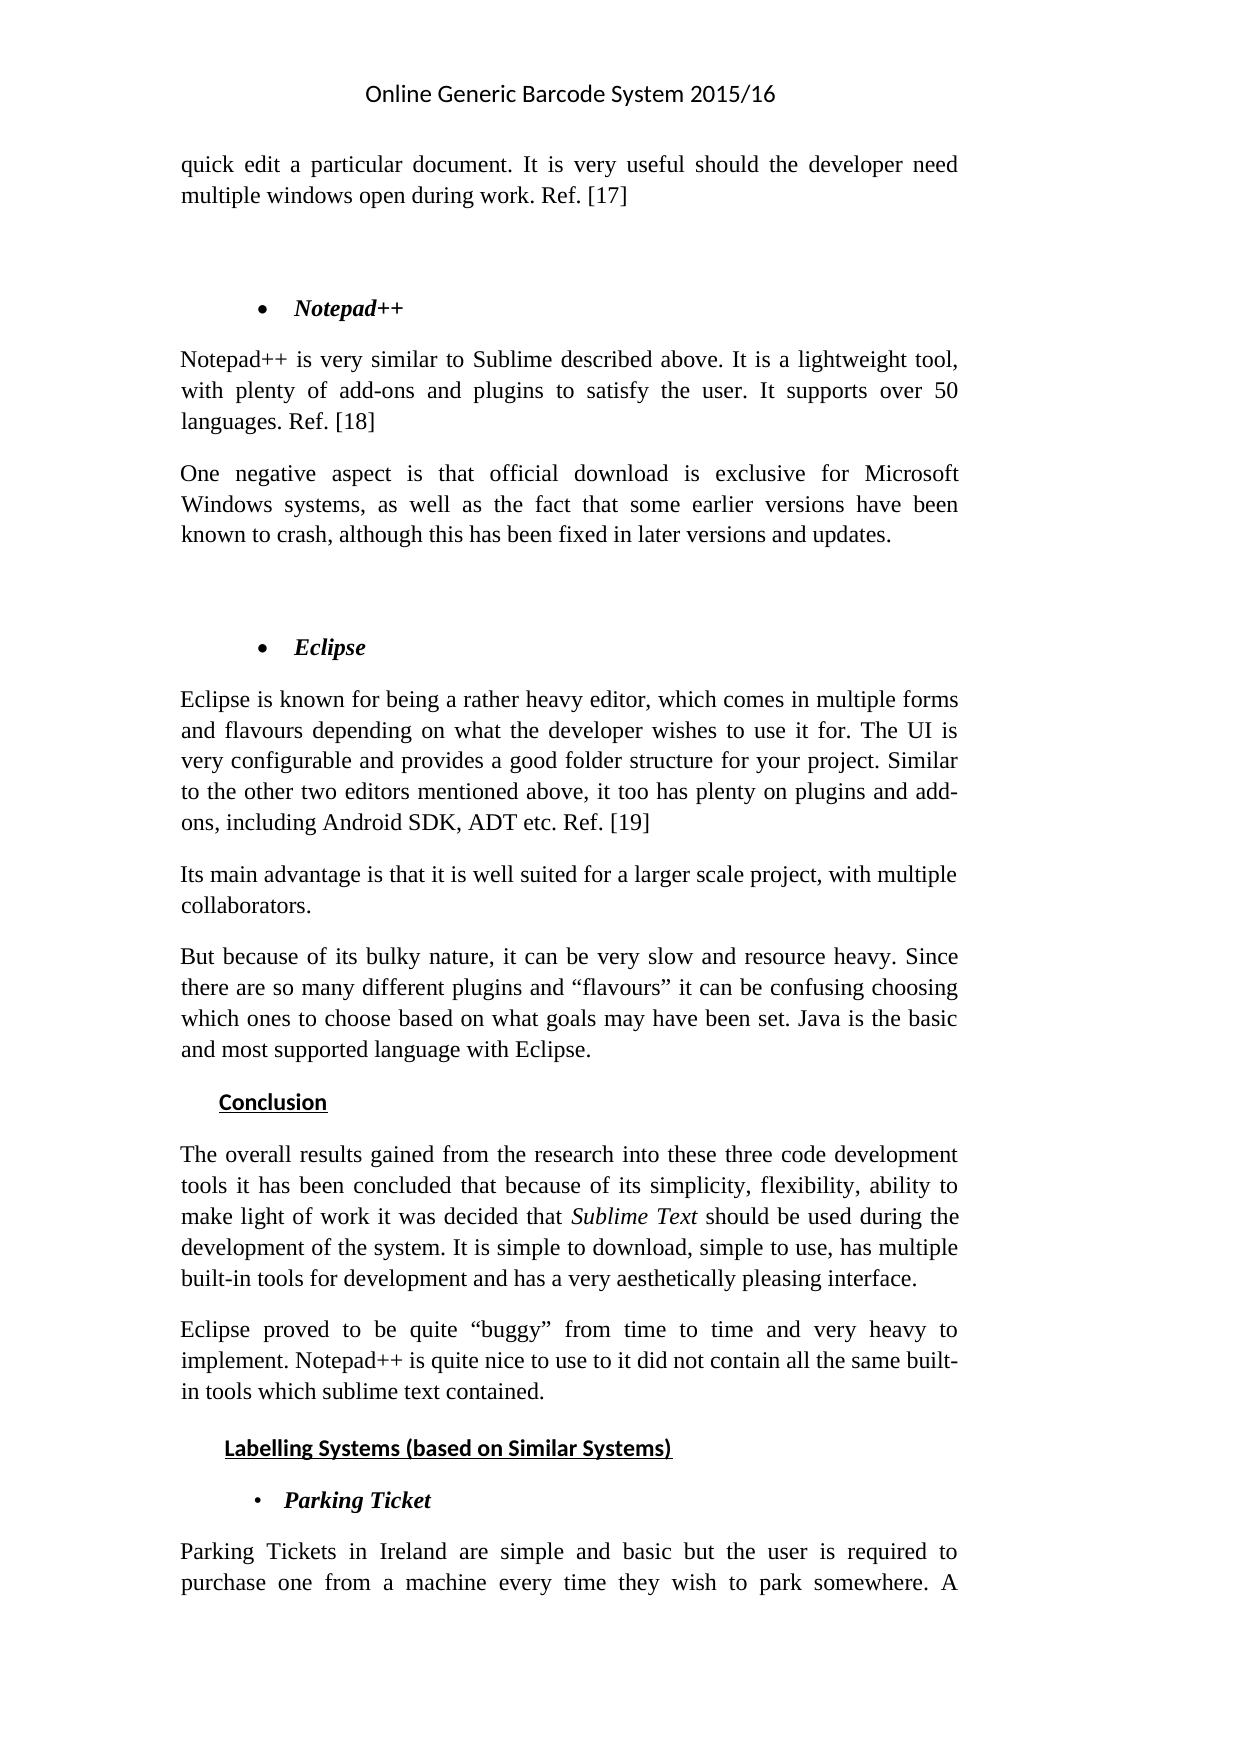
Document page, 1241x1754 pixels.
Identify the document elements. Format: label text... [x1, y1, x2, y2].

text One negative aspect is that official download is exclusive for Microsoft Windows systems, as well as the fact that some earlier versions have been known to crash, although this has been fixed in later versions and updates. [180, 459, 960, 548]
list Notepad++ [256, 293, 1090, 322]
text But because of its bulky nature, it can be very slow and resource heavy. Since there are so many different plugins and “flavours” it can be confusing choosing which ones to choose based on what goals may have been set. Java is the basic and most supported language with Eclipse. [180, 942, 960, 1062]
subtitle Labelling Systems (based on Similar Systems) [219, 1433, 1090, 1462]
text Eclipse is known for being a rather heavy editor, which comes in multiple forms and flavours depending on what the developer wishes to use it for. The UI is very configurable and provides a good folder structure for your project. Similar to the other two editors mentioned above, it too has plenty on plugins and add-ons, including Android SDK, ADT etc. Ref. [19] [180, 685, 960, 836]
text Its main advantage is that it is well suited for a larger scale project, with multiple collaborators. [180, 860, 960, 918]
list Eclipse [256, 632, 1090, 662]
text Notepad++ is very similar to Sublime described above. It is a lightweight tool, with plenty of add-ons and plugins to satisfy the user. It supports over 50 languages. Ref. [18] [180, 345, 960, 435]
text • Parking Ticket [150, 1486, 1090, 1514]
subtitle Conclusion [219, 1087, 1090, 1116]
